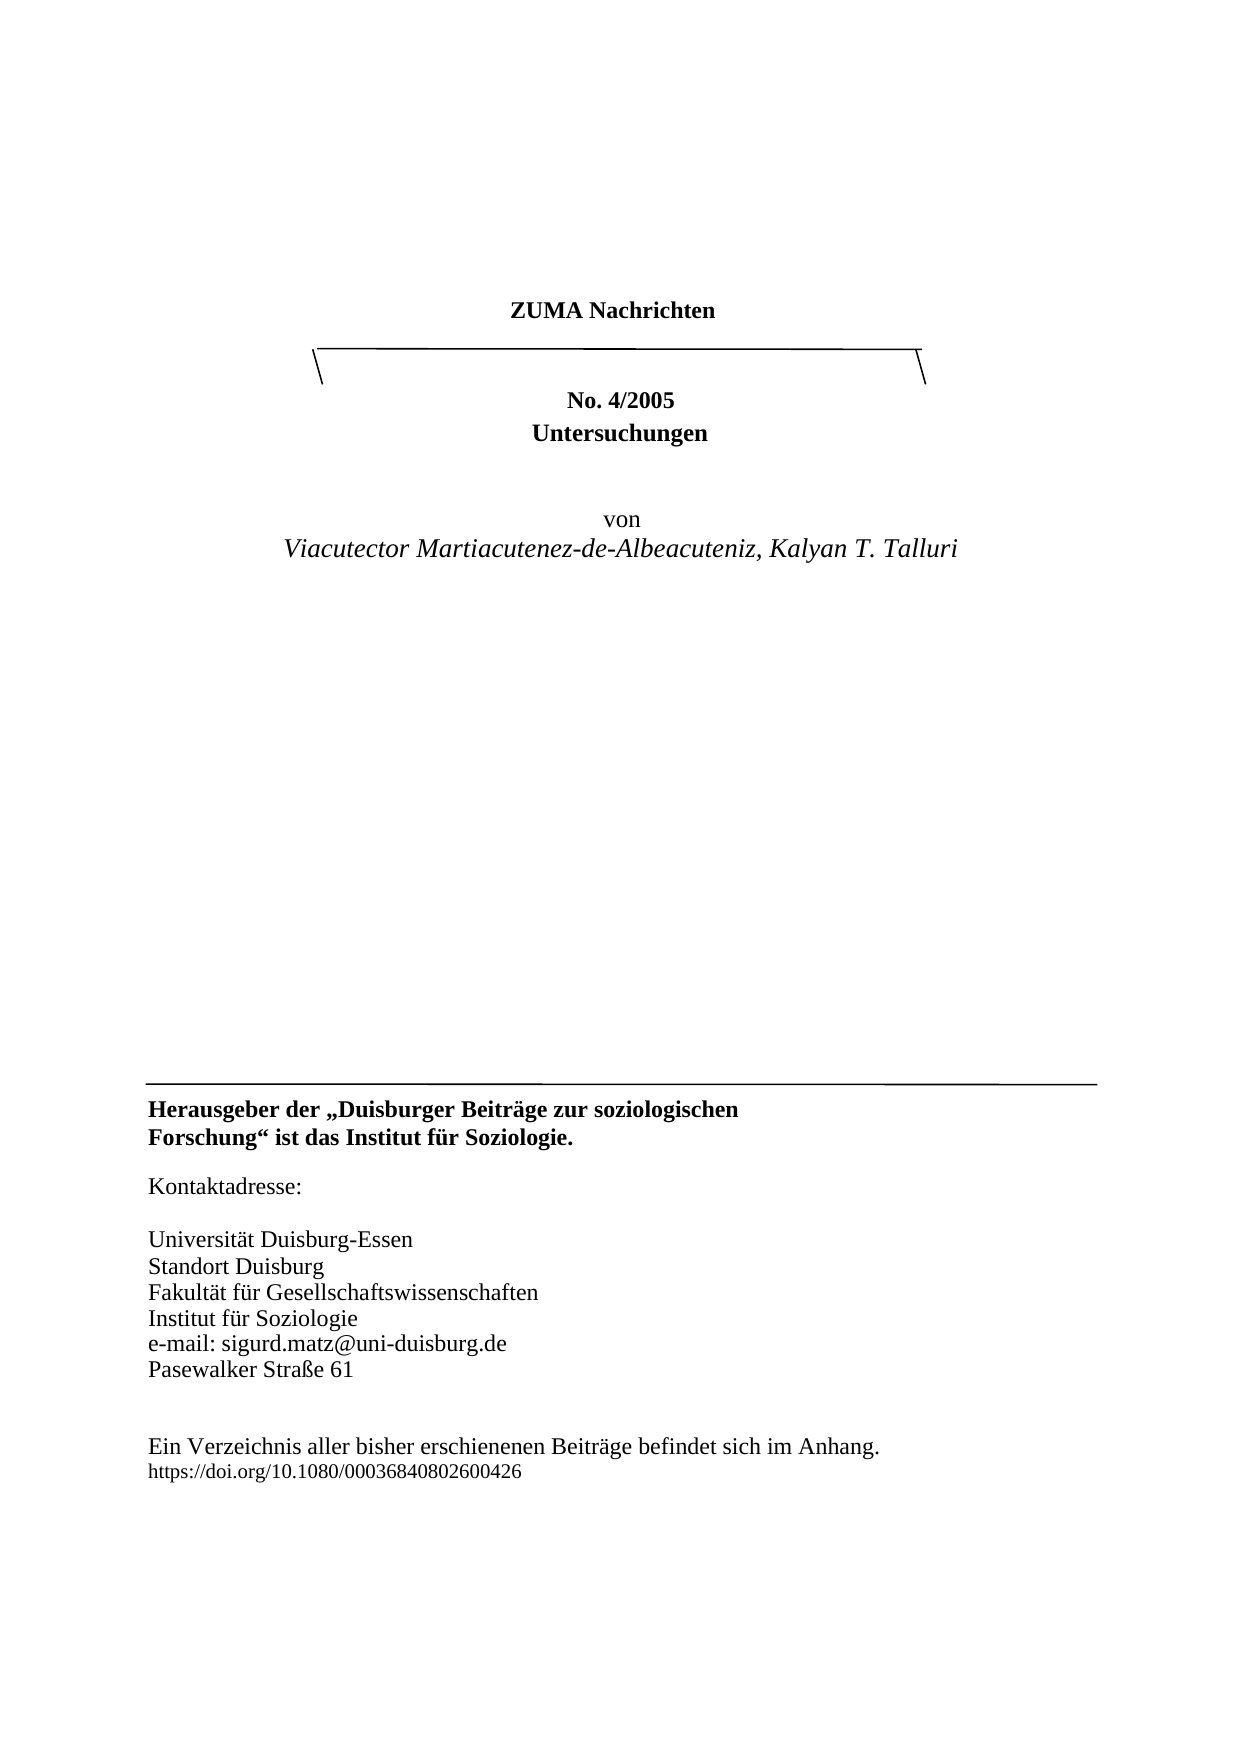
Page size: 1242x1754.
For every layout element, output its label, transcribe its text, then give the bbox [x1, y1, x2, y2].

text Standort Duisburg [148, 1253, 1092, 1280]
text Pasewalker Straße 61 [148, 1357, 443, 1383]
text https://doi.org/10.1080/00036840802600426 [148, 1459, 1092, 1483]
text Ein Verzeichnis aller bisher erschienenen Beiträge befindet sich im Anhang. [148, 1432, 1092, 1459]
text Herausgeber der „Duisburger Beiträge zur soziologischen Forschung“ ist das Institut für Soziologie. [148, 1096, 837, 1150]
text Universität Duisburg-Essen [148, 1225, 1092, 1253]
text Kontaktadresse: [148, 1172, 1092, 1199]
text von [148, 504, 1096, 533]
text Institut für Soziologie [148, 1306, 1092, 1332]
text Fakultät für Gesellschaftswissenschaften [148, 1280, 1092, 1306]
text ZUMA Nachrichten [148, 297, 1077, 324]
text Untersuchungen [148, 418, 1092, 446]
text Viacutector Martiacutenez-de-Albeacuteniz, Kalyan T. Talluri [148, 533, 1094, 564]
text No. 4/2005 [148, 386, 1094, 414]
text e-mail: sigurd.matz@uni-duisburg.de [148, 1332, 1092, 1357]
